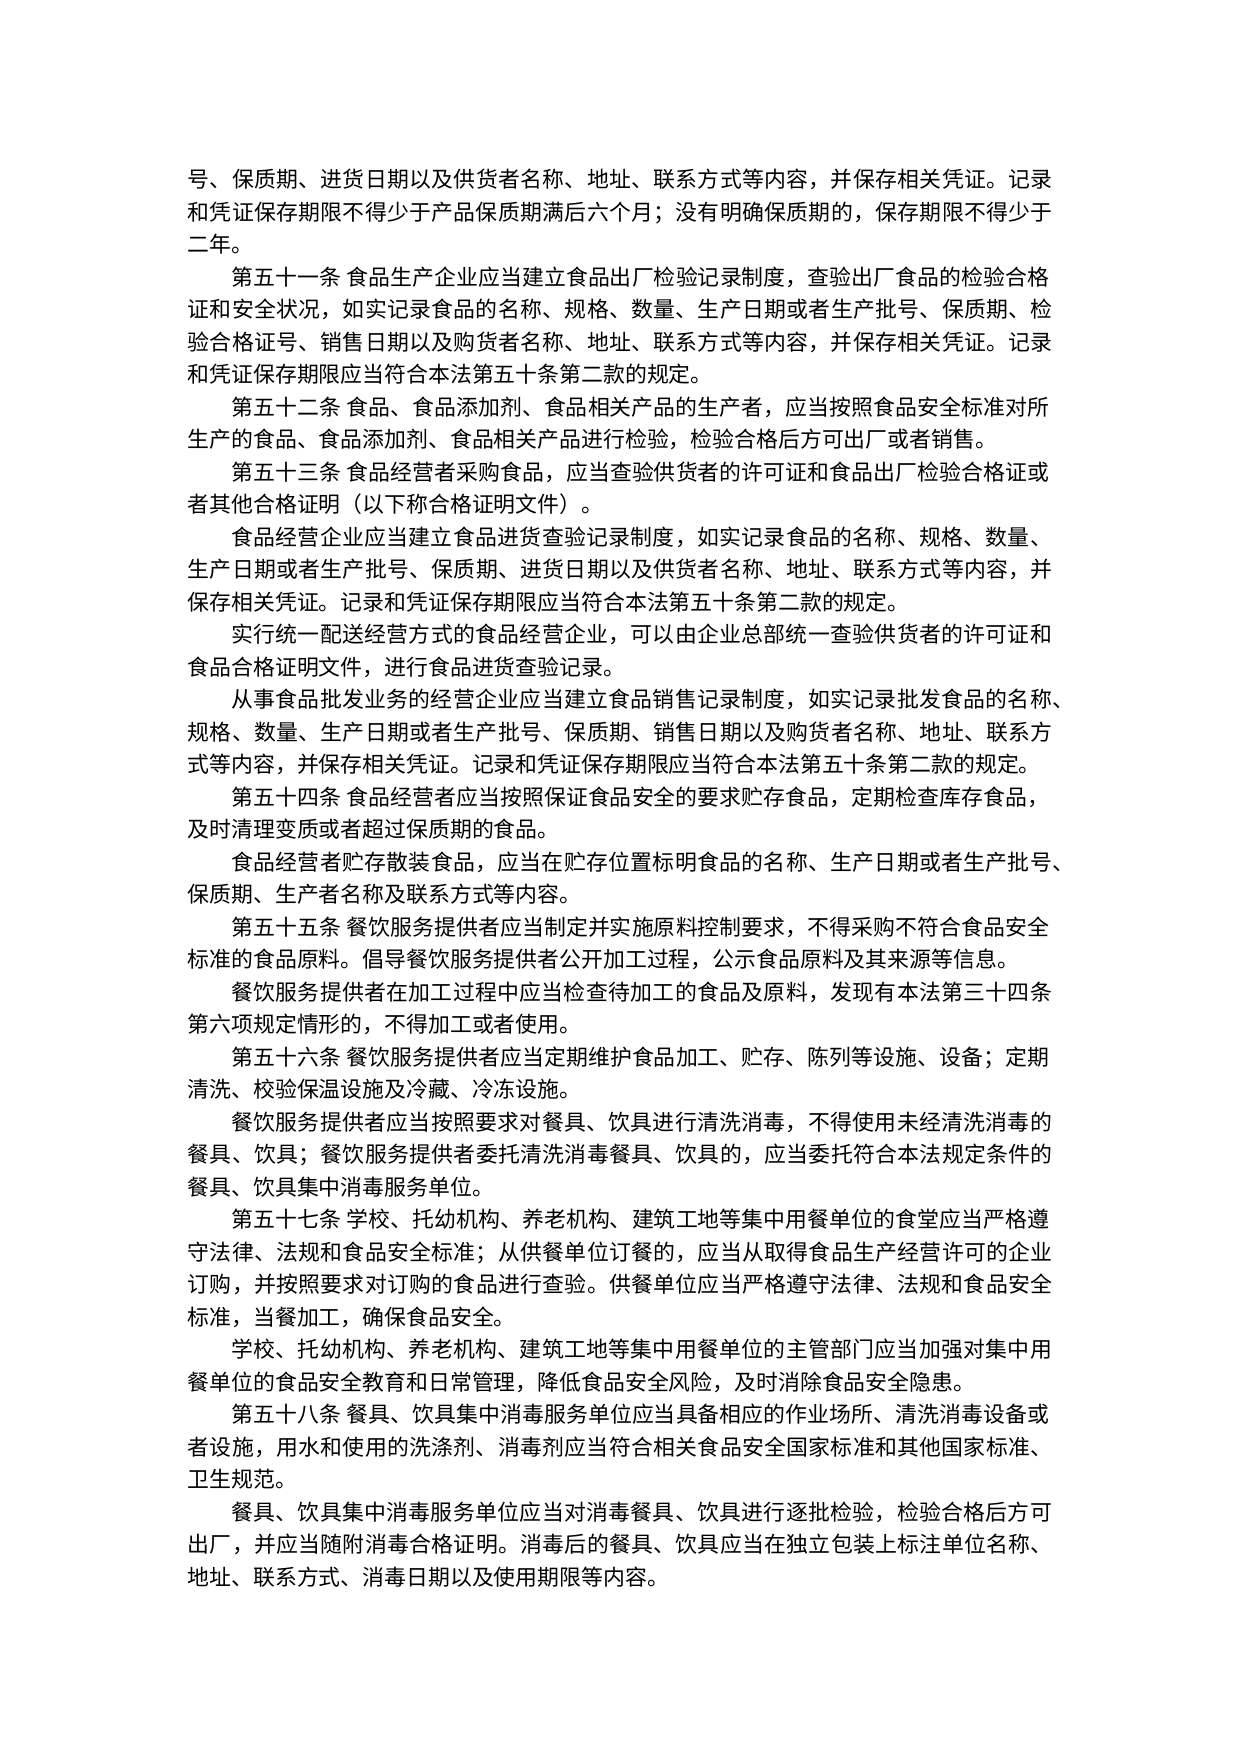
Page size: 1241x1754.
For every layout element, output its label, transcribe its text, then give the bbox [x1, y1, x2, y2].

text 食品经营企业应当建立食品进货查验记录制度，如实记录食品的名称、规格、数量、生产日期或者生产批号、保质期、进货日期以及供货者名称、地址、联系方式等内容，并保存相关凭证。记录和凭证保存期限应当符合本法第五十条第二款的规定。 [187, 519, 1053, 617]
text 第五十八条 餐具、饮具集中消毒服务单位应当具备相应的作业场所、清洗消毒设备或者设施，用水和使用的洗涤剂、消毒剂应当符合相关食品安全国家标准和其他国家标准、卫生规范。 [187, 1397, 1053, 1494]
text 餐具、饮具集中消毒服务单位应当对消毒餐具、饮具进行逐批检验，检验合格后方可出厂，并应当随附消毒合格证明。消毒后的餐具、饮具应当在独立包装上标注单位名称、地址、联系方式、消毒日期以及使用期限等内容。 [187, 1494, 1053, 1592]
text 食品经营者贮存散装食品，应当在贮存位置标明食品的名称、生产日期或者生产批号、保质期、生产者名称及联系方式等内容。 [187, 844, 1053, 909]
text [187, 162, 1053, 259]
text 实行统一配送经营方式的食品经营企业，可以由企业总部统一查验供货者的许可证和食品合格证明文件，进行食品进货查验记录。 [187, 617, 1053, 682]
text 餐饮服务提供者在加工过程中应当检查待加工的食品及原料，发现有本法第三十四条第六项规定情形的，不得加工或者使用。 [187, 974, 1053, 1039]
text 第五十二条 食品、食品添加剂、食品相关产品的生产者，应当按照食品安全标准对所生产的食品、食品添加剂、食品相关产品进行检验，检验合格后方可出厂或者销售。 [187, 389, 1053, 454]
text 第五十七条 学校、托幼机构、养老机构、建筑工地等集中用餐单位的食堂应当严格遵守法律、法规和食品安全标准；从供餐单位订餐的，应当从取得食品生产经营许可的企业订购，并按照要求对订购的食品进行查验。供餐单位应当严格遵守法律、法规和食品安全标准，当餐加工，确保食品安全。 [187, 1202, 1053, 1332]
text 第五十三条 食品经营者采购食品，应当查验供货者的许可证和食品出厂检验合格证或者其他合格证明（以下称合格证明文件）。 [187, 454, 1053, 519]
text 第五十五条 餐饮服务提供者应当制定并实施原料控制要求，不得采购不符合食品安全标准的食品原料。倡导餐饮服务提供者公开加工过程，公示食品原料及其来源等信息。 [187, 909, 1053, 974]
text 第五十六条 餐饮服务提供者应当定期维护食品加工、贮存、陈列等设施、设备；定期清洗、校验保温设施及冷藏、冷冻设施。 [187, 1039, 1053, 1104]
text 学校、托幼机构、养老机构、建筑工地等集中用餐单位的主管部门应当加强对集中用餐单位的食品安全教育和日常管理，降低食品安全风险，及时消除食品安全隐患。 [187, 1332, 1053, 1397]
text 餐饮服务提供者应当按照要求对餐具、饮具进行清洗消毒，不得使用未经清洗消毒的餐具、饮具；餐饮服务提供者委托清洗消毒餐具、饮具的，应当委托符合本法规定条件的餐具、饮具集中消毒服务单位。 [187, 1104, 1053, 1202]
text 第五十一条 食品生产企业应当建立食品出厂检验记录制度，查验出厂食品的检验合格证和安全状况，如实记录食品的名称、规格、数量、生产日期或者生产批号、保质期、检验合格证号、销售日期以及购货者名称、地址、联系方式等内容，并保存相关凭证。记录和凭证保存期限应当符合本法第五十条第二款的规定。 [187, 259, 1053, 389]
text 从事食品批发业务的经营企业应当建立食品销售记录制度，如实记录批发食品的名称、规格、数量、生产日期或者生产批号、保质期、销售日期以及购货者名称、地址、联系方式等内容，并保存相关凭证。记录和凭证保存期限应当符合本法第五十条第二款的规定。 [187, 682, 1053, 779]
text 第五十四条 食品经营者应当按照保证食品安全的要求贮存食品，定期检查库存食品，及时清理变质或者超过保质期的食品。 [187, 779, 1053, 844]
